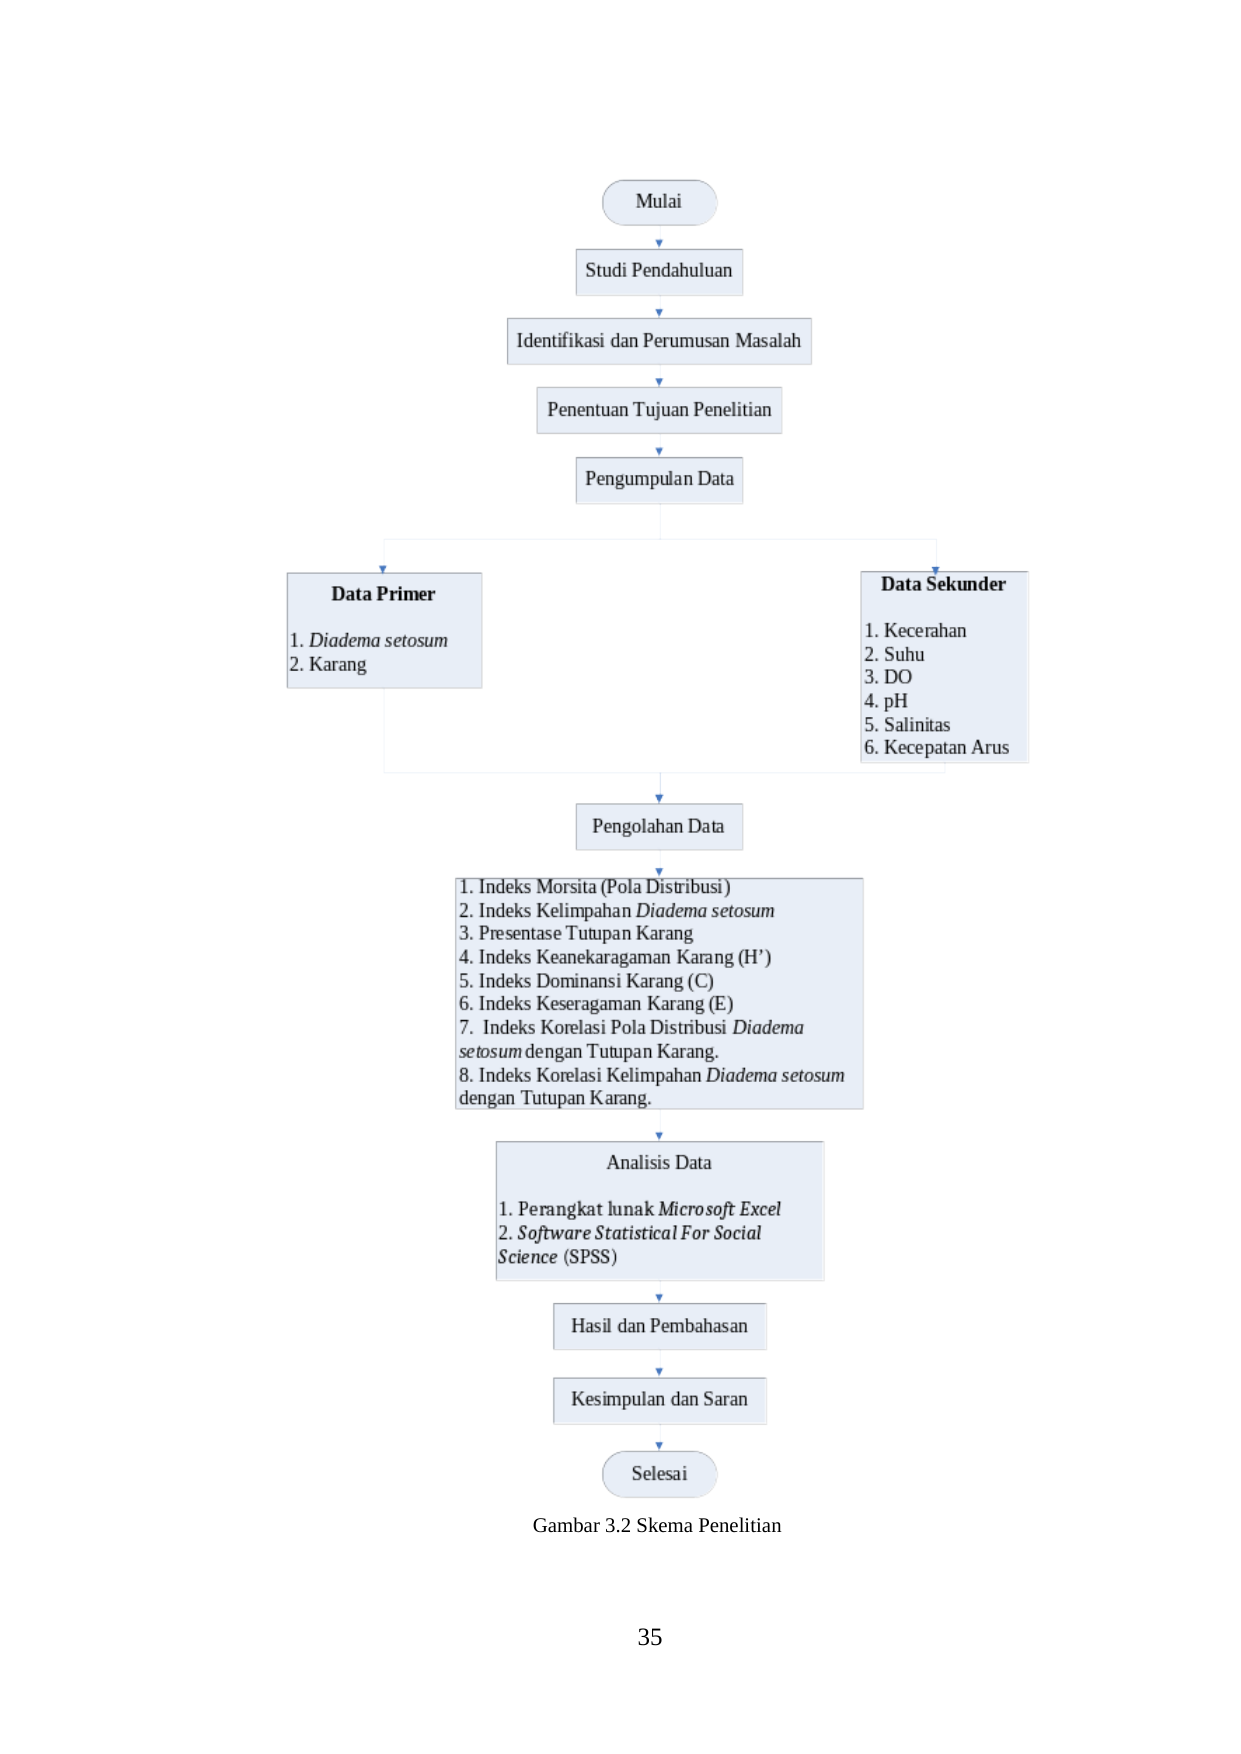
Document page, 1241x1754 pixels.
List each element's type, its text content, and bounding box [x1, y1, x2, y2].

text Gambar 3.2 Skema Penelitian [251, 1513, 1063, 1537]
